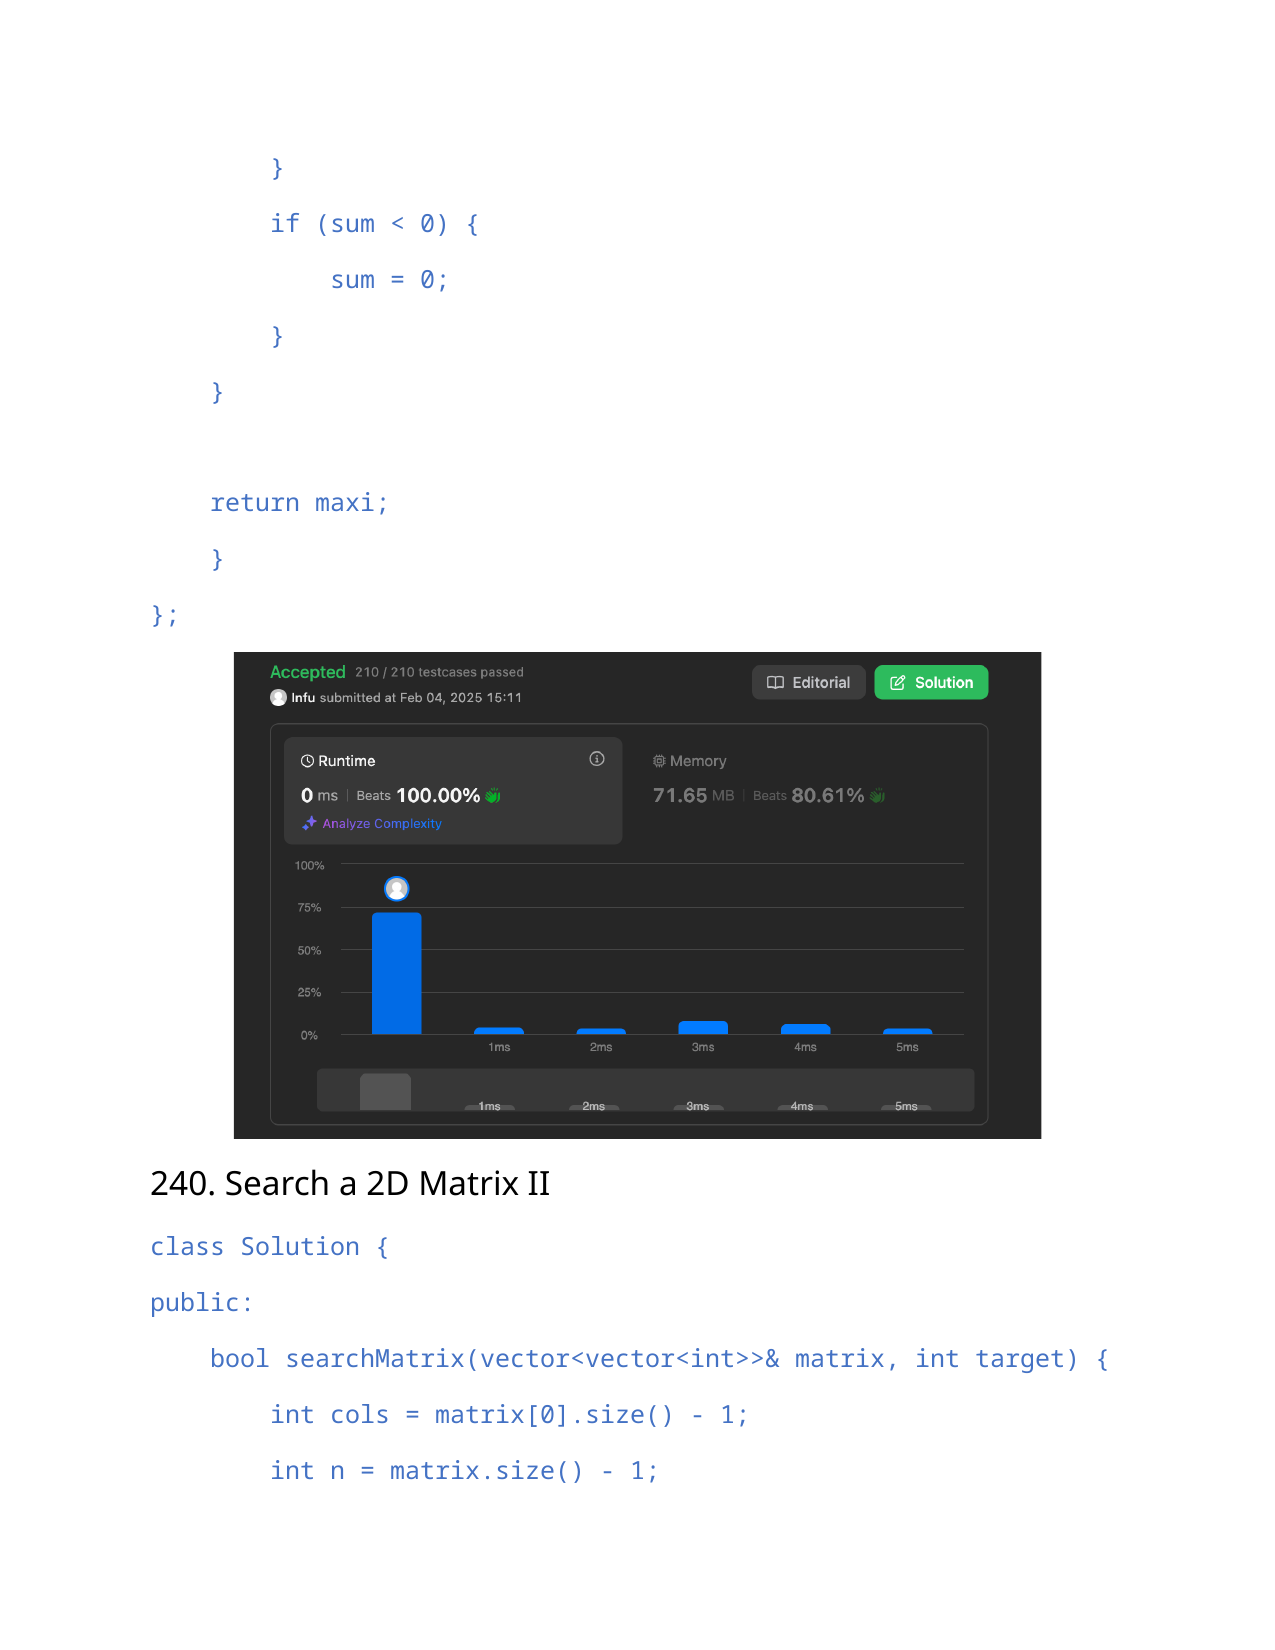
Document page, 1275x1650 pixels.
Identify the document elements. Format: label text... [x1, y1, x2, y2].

text } [150, 373, 1125, 407]
text return maxi; [150, 485, 1125, 519]
text }; [150, 597, 1125, 631]
text } [150, 317, 1125, 352]
text class Solution { [150, 1229, 1125, 1263]
text bool searchMatrix(vector<vector<int>>& matrix, int target) { [150, 1341, 1125, 1375]
text int n = matrix.size() - 1; [150, 1452, 1125, 1486]
text if (sum < 0) { [150, 206, 1125, 240]
text int cols = matrix[0].size() - 1; [150, 1397, 1125, 1431]
text sum = 0; [150, 262, 1125, 296]
picture [233, 652, 1042, 1139]
text 240. Search a 2D Matrix II [150, 1160, 1125, 1206]
text } [150, 541, 1125, 575]
text } [150, 150, 1125, 184]
text public: [150, 1285, 1125, 1319]
